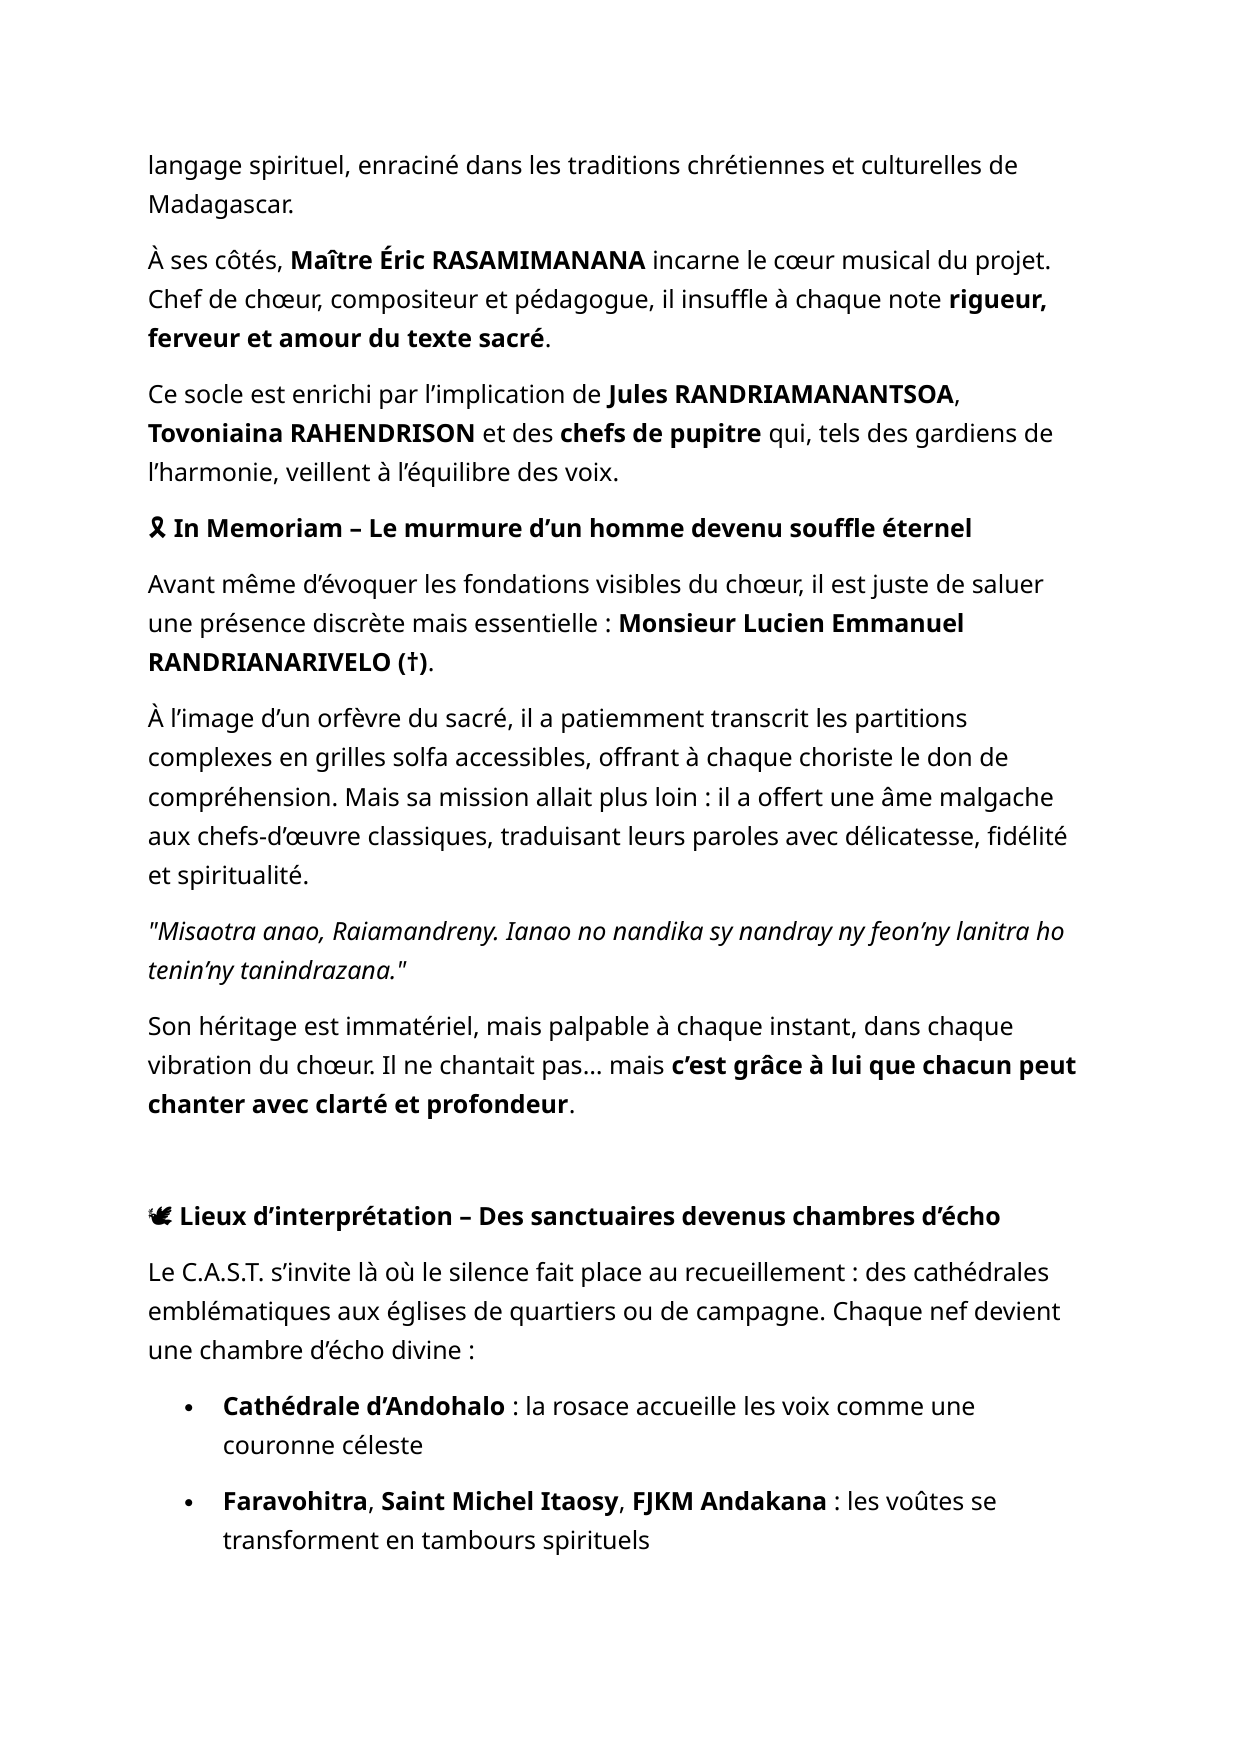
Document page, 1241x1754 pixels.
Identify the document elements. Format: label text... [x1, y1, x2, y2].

list Faravohitra, Saint Michel Itaosy, FJKM Andakana : les voûtes se transforment en tambours spirituels [185, 1483, 1093, 1557]
text 🕊️ Lieux d’interprétation – Des sanctuaires devenus chambres d’écho [148, 1198, 1093, 1232]
text À ses côtés, Maître Éric RASAMIMANANA incarne le cœur musical du projet. Chef de chœur, compositeur et pédagogue, il insuffle à chaque note rigueur, ferveur et amour du texte sacré. [148, 243, 1093, 355]
text Son héritage est immatériel, mais palpable à chaque instant, dans chaque vibration du chœur. Il ne chantait pas… mais c’est grâce à lui que chacun peut chanter avec clarté et profondeur. [148, 1008, 1093, 1121]
text 🎗️ In Memoriam – Le murmure d’un homme devenu souffle éternel [148, 511, 1093, 545]
list Cathédrale d’Andohalo : la rosace accueille les voix comme une couronne céleste [185, 1388, 1093, 1462]
text Le C.A.S.T. s’invite là où le silence fait place au recueillement : des cathédrales emblématiques aux églises de quartiers ou de campagne. Chaque nef devient une chambre d’écho divine : [148, 1254, 1093, 1367]
text À l’image d’un orfèvre du sacré, il a patiemment transcrit les partitions complexes en grilles solfa accessibles, offrant à chaque choriste le don de compréhension. Mais sa mission allait plus loin : il a offert une âme malgache aux chefs-d’œuvre classiques, traduisant leurs paroles avec délicatesse, fidélité et spiritualité. [148, 701, 1093, 892]
text "Misaotra anao, Raiamandreny. Ianao no nandika sy nandray ny feon’ny lanitra ho tenin’ny tanindrazana." [148, 913, 1093, 987]
text Ce socle est enrichi par l’implication de Jules RANDRIAMANANTSOA, Tovoniaina RAHENDRISON et des chefs de pupitre qui, tels des gardiens de l’harmonie, veillent à l’équilibre des voix. [148, 377, 1093, 489]
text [148, 148, 1093, 221]
text Avant même d’évoquer les fondations visibles du chœur, il est juste de saluer une présence discrète mais essentielle : Monsieur Lucien Emmanuel RANDRIANARIVELO (†). [148, 567, 1093, 679]
